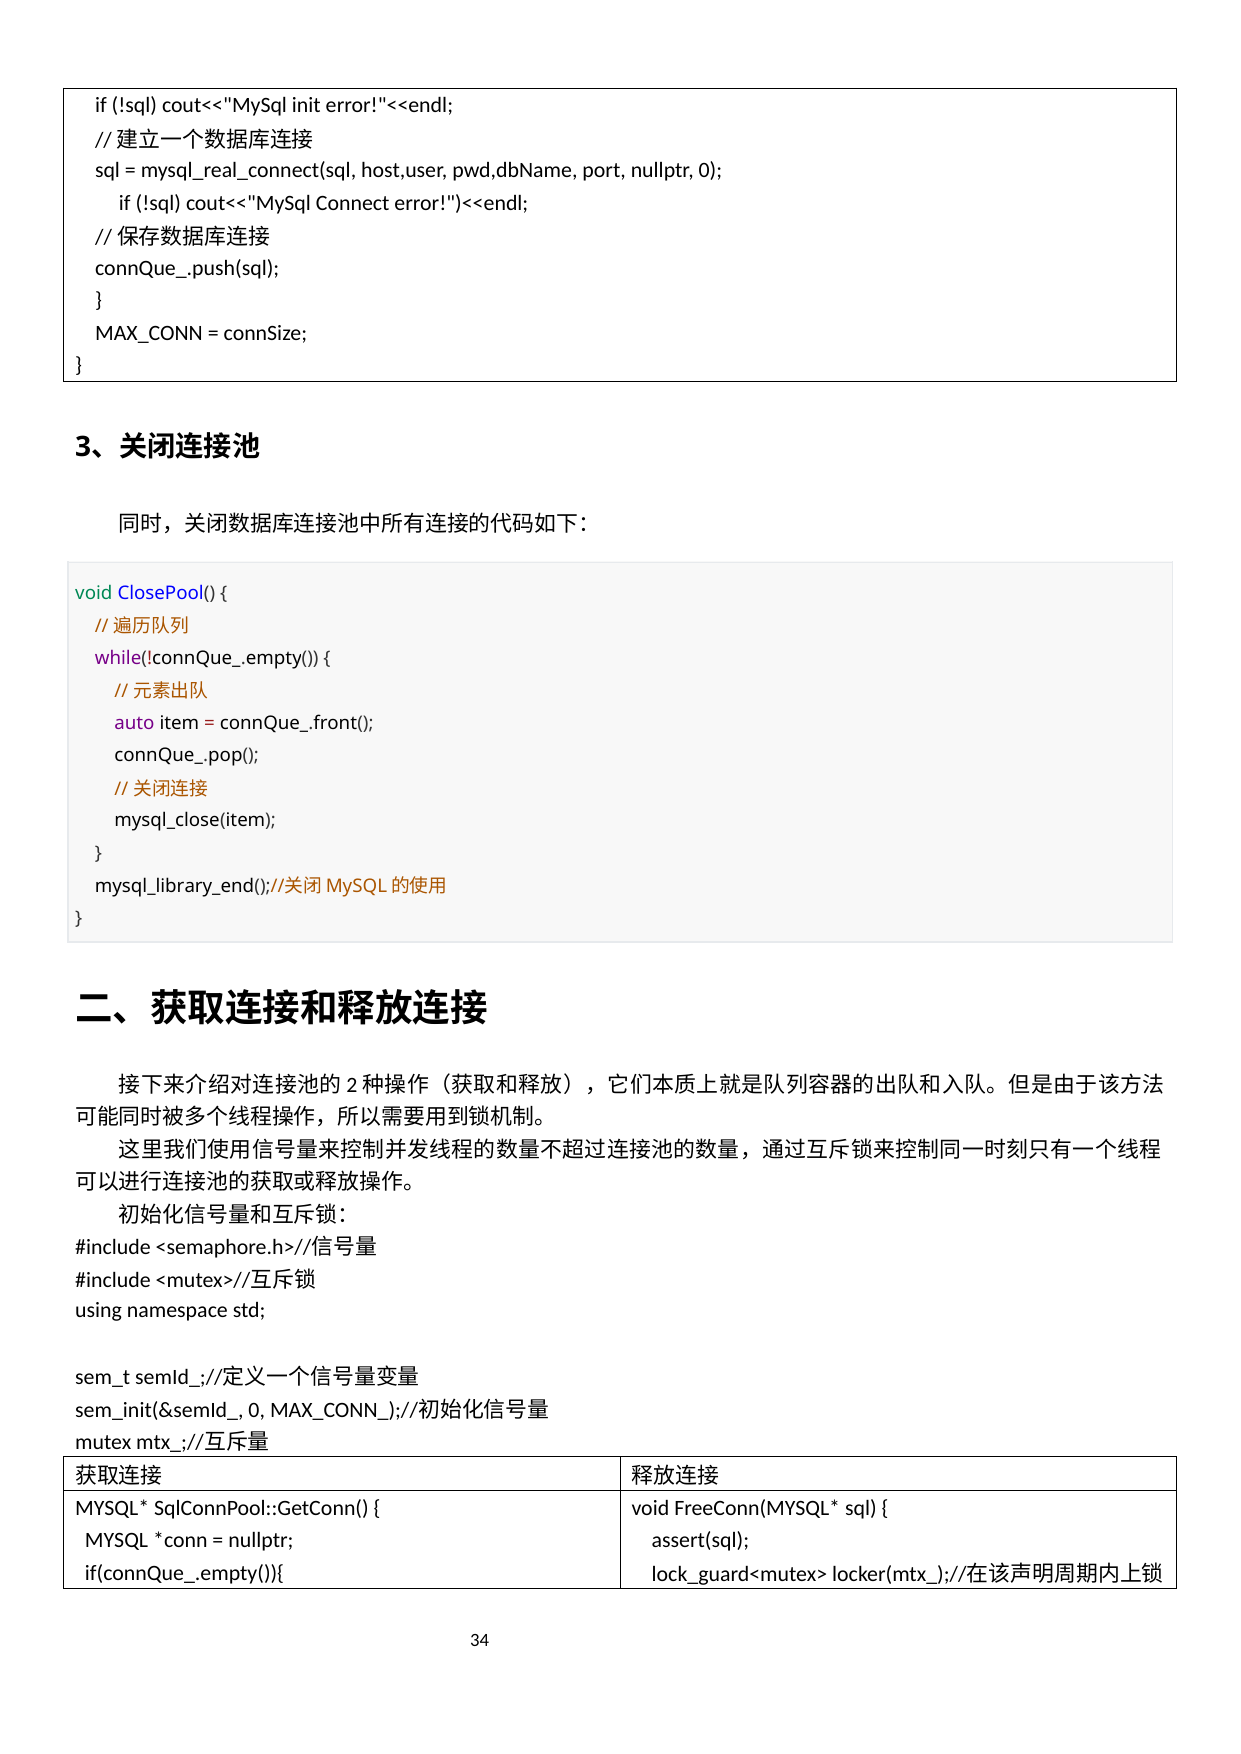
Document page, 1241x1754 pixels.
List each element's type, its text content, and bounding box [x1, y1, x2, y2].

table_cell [621, 1491, 1176, 1588]
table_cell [64, 1491, 620, 1588]
subtitle 二、获取连接和释放连接 [75, 972, 1165, 1037]
text 接下来介绍对连接池的2种操作（获取和释放），它们本质上就是队列容器的出队和入队。但是由于该方法可能同时被多个线程操作，所以需要用到锁机制。 [75, 1066, 1165, 1131]
subtitle 3、关闭连接池 [75, 411, 1165, 476]
text #include <semaphore.h>//信号量 #include <mutex>//互斥锁 using namespace std; ​ sem_t semId_;//定义一个信号量变量 sem_init(&semId_, 0, MAX_CONN_);//初始化信号量 mutex mtx_;//互斥量 [75, 1229, 1165, 1456]
table_header 释放连接 [621, 1457, 1176, 1490]
text 同时，关闭数据库连接池中所有连接的代码如下： [75, 506, 1165, 538]
table_header 获取连接 [64, 1457, 620, 1490]
text 初始化信号量和互斥锁： [75, 1196, 1165, 1229]
text 这里我们使用信号量来控制并发线程的数量不超过连接池的数量，通过互斥锁来控制同一时刻只有一个线程可以进行连接池的获取或释放操作。 [75, 1131, 1165, 1196]
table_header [64, 89, 1176, 381]
text void ClosePool() { // 遍历队列 while(!connQue_.empty()) { // 元素出队 auto item = connQue_.front(); connQue_.pop(); // 关闭连接 mysql_close(item); } mysql_library_end();//关闭MySQL的使用 } [69, 563, 1172, 941]
